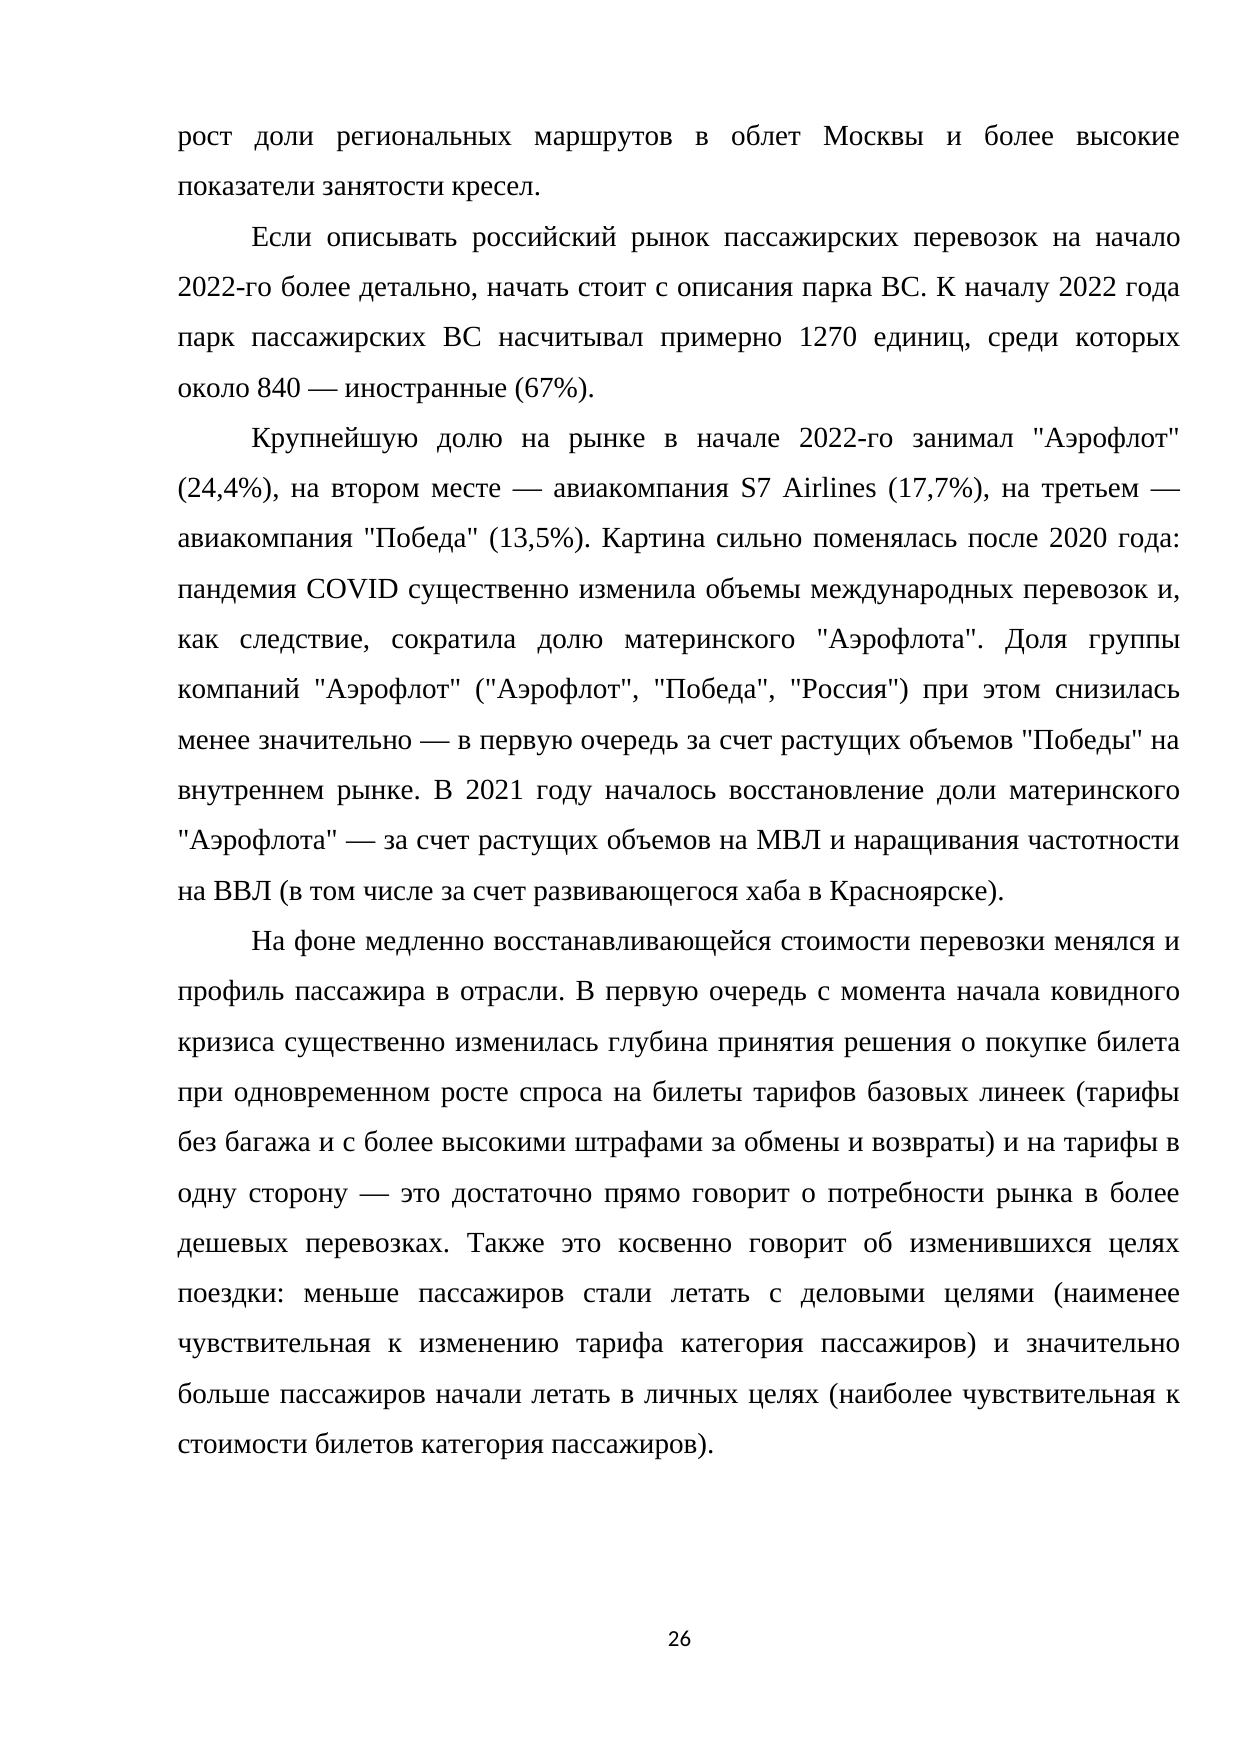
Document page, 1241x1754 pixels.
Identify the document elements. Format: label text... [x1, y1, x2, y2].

text На фоне медленно восстанавливающейся стоимости перевозки менялся и профиль пассажира в отрасли. В первую очередь с момента начала ковидного кризиса существенно изменилась глубина принятия решения о покупке билета при одновременном росте спроса на билеты тарифов базовых линеек (тарифы без багажа и с более высокими штрафами за обмены и возвраты) и на тарифы в одну сторону — это достаточно прямо говорит о потребности рынка в более дешевых перевозках. Также это косвенно говорит об изменившихся целях поездки: меньше пассажиров стали летать с деловыми целями (наименее чувствительная к изменению тарифа категория пассажиров) и значительно больше пассажиров начали летать в личных целях (наиболее чувствительная к стоимости билетов категория пассажиров). [177, 923, 1181, 1460]
text Если описывать российский рынок пассажирских перевозок на начало 2022-го более детально, начать стоит с описания парка ВС. К началу 2022 года парк пассажирских ВС насчитывал примерно 1270 единиц, среди которых около 840 — иностранные (67%). [177, 219, 1181, 403]
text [177, 118, 1181, 202]
text Крупнейшую долю на рынке в начале 2022-го занимал "Аэрофлот" (24,4%), на втором месте — авиакомпания S7 Airlines (17,7%), на третьем — авиакомпания "Победа" (13,5%). Картина сильно поменялась после 2020 года: пандемия COVID существенно изменила объемы международных перевозок и, как следствие, сократила долю материнского "Аэрофлота". Доля группы компаний "Аэрофлот" ("Аэрофлот", "Победа", "Россия") при этом снизилась менее значительно — в первую очередь за счет растущих объемов "Победы" на внутреннем рынке. В 2021 году началось восстановление доли материнского "Аэрофлота" — за счет растущих объемов на МВЛ и наращивания частотности на ВВЛ (в том числе за счет развивающегося хаба в Красноярске). [177, 420, 1181, 906]
